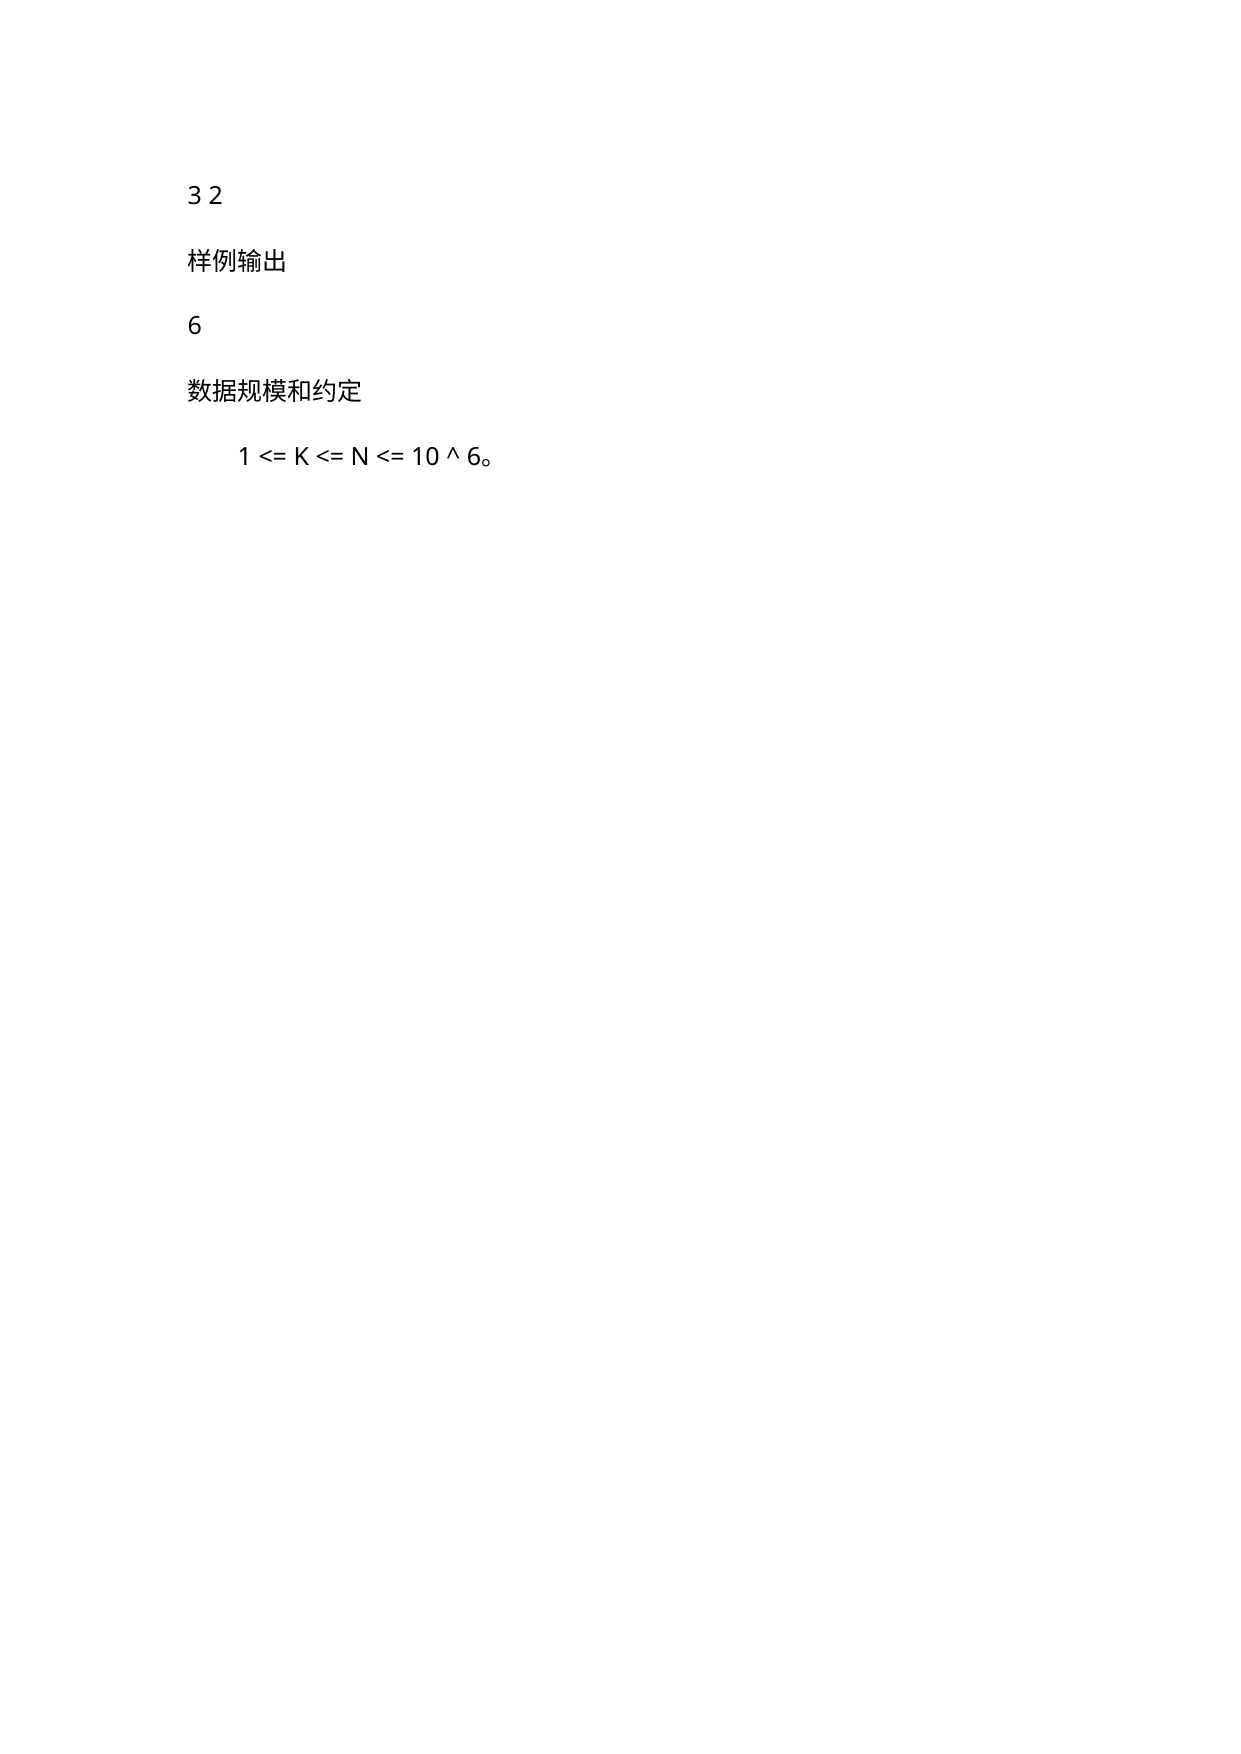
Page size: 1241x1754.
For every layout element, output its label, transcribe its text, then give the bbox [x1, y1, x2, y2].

text 3 2 [187, 162, 1053, 227]
text 样例输出 [187, 227, 1053, 292]
text 数据规模和约定 [187, 357, 1053, 422]
text 6 [187, 292, 1053, 357]
text 1 <= K <= N <= 10 ^ 6。 [187, 422, 1053, 487]
